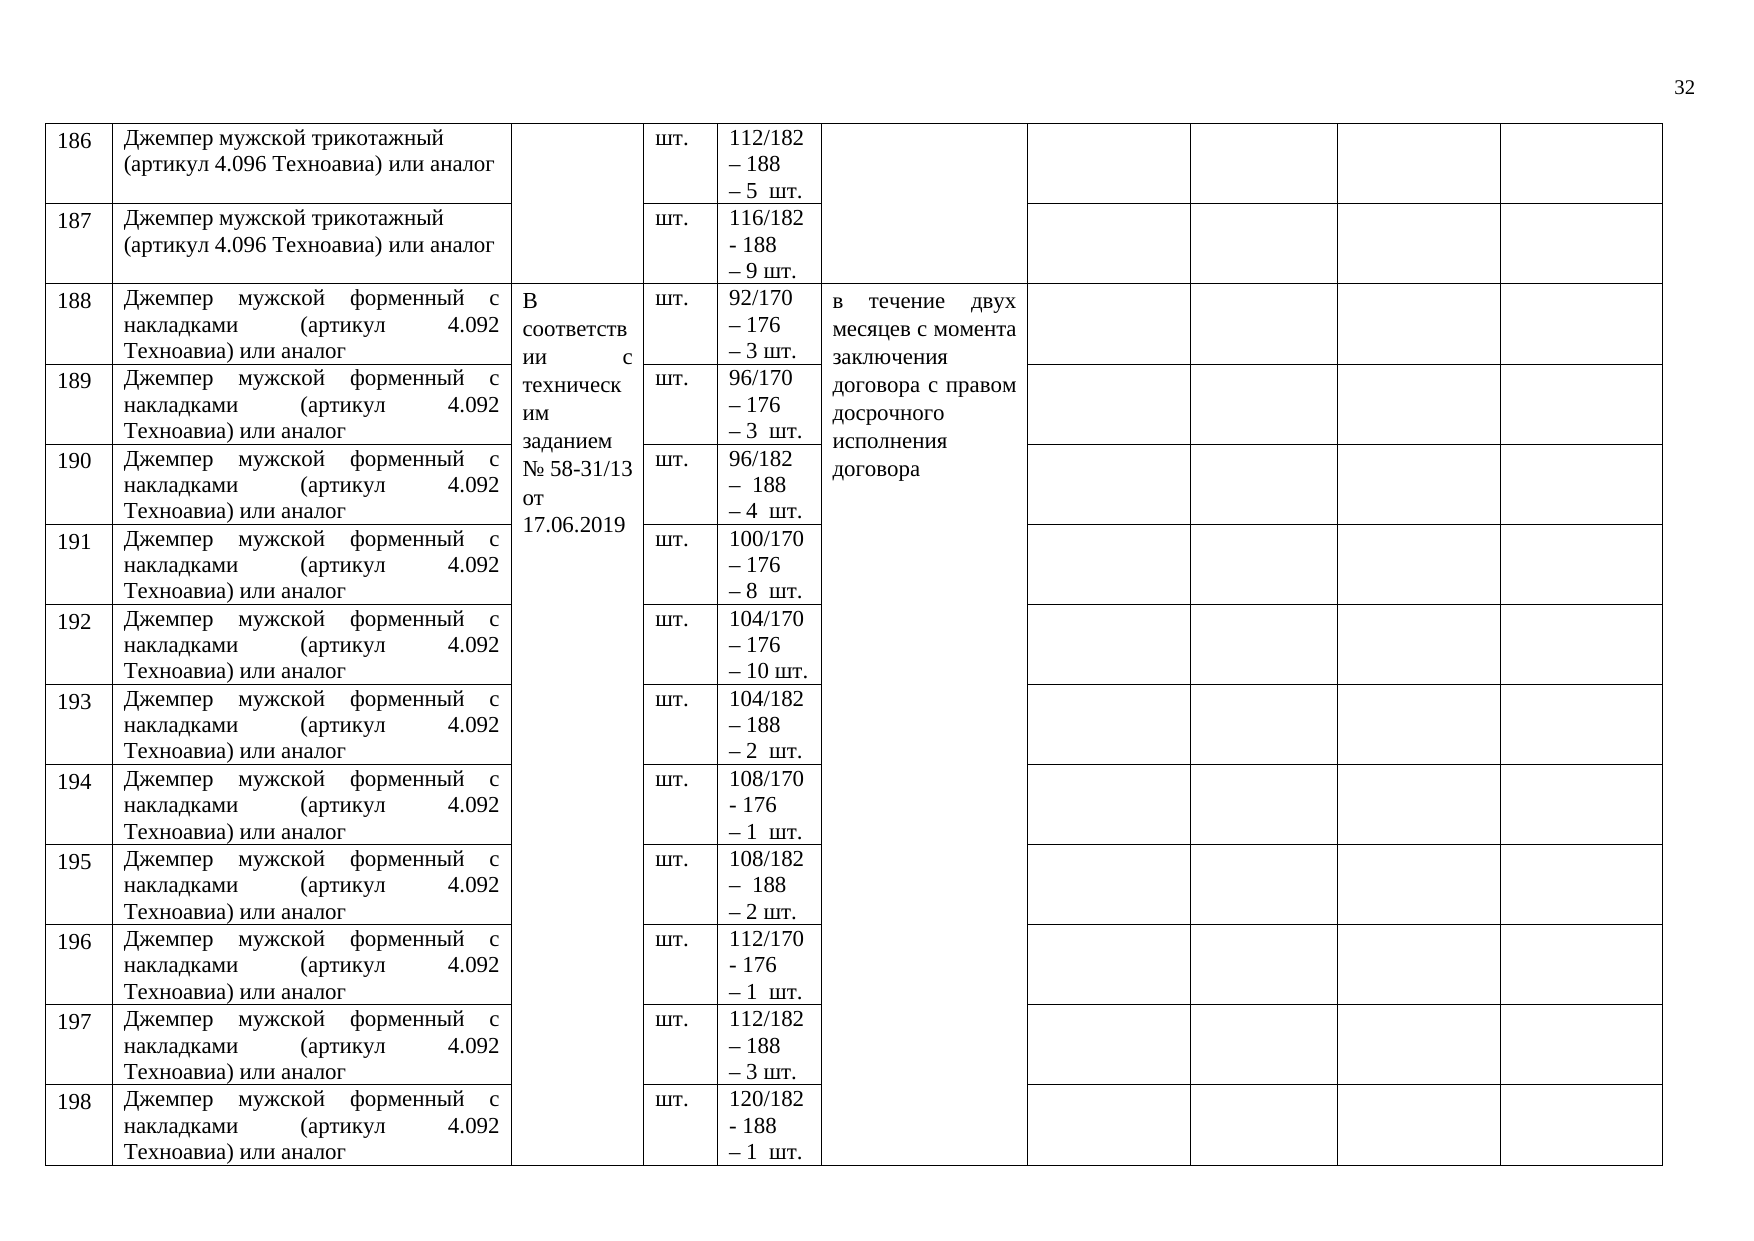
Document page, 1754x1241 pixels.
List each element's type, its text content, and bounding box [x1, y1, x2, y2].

table_cell шт. [644, 1005, 717, 1084]
table_cell [1338, 284, 1500, 363]
table_cell 191 [46, 525, 112, 604]
table_cell шт. [644, 284, 717, 363]
table_cell [1028, 765, 1190, 844]
table_cell [1028, 445, 1190, 524]
table_cell [1028, 1005, 1190, 1084]
table_cell [1191, 1085, 1337, 1164]
table_cell Джемпер мужской форменный с накладками (артикул 4.092 Техноавиа) или аналог [113, 925, 511, 1004]
table_cell 112/182 – 188 – 3 шт. [718, 1005, 821, 1084]
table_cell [822, 284, 1027, 1164]
table_cell 196 [46, 925, 112, 1004]
table_cell [1028, 845, 1190, 924]
table_cell шт. [644, 124, 717, 203]
table_cell [1028, 605, 1190, 684]
table_cell шт. [644, 925, 717, 1004]
table_cell 116/182 - 188 – 9 шт. [718, 204, 821, 283]
table_cell [1191, 525, 1337, 604]
table_cell 194 [46, 765, 112, 844]
table_cell [1338, 685, 1500, 764]
table_cell шт. [644, 605, 717, 684]
table_cell 193 [46, 685, 112, 764]
table_cell 190 [46, 445, 112, 524]
table_cell Джемпер мужской форменный с накладками (артикул 4.092 Техноавиа) или аналог [113, 284, 511, 363]
table_cell [1191, 605, 1337, 684]
table_cell [1338, 925, 1500, 1004]
table_cell [1338, 525, 1500, 604]
table_cell [1501, 204, 1662, 283]
table_cell [1501, 365, 1662, 443]
table_cell [1338, 765, 1500, 844]
table_cell [1501, 845, 1662, 924]
table_cell [1501, 525, 1662, 604]
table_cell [113, 124, 511, 203]
table_cell 120/182 - 188 – 1 шт. [718, 1085, 821, 1164]
table_cell [1028, 525, 1190, 604]
table_cell 195 [46, 845, 112, 924]
table_cell 108/170 - 176 – 1 шт. [718, 765, 821, 844]
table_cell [113, 204, 511, 283]
table_cell 187 [46, 204, 112, 283]
table_cell [1338, 445, 1500, 524]
table_cell [1501, 1005, 1662, 1084]
table_cell [1028, 365, 1190, 443]
table_cell Джемпер мужской форменный с накладками (артикул 4.092 Техноавиа) или аналог [113, 365, 511, 443]
table_cell 96/182 – 188 – 4 шт. [718, 445, 821, 524]
table_cell [1338, 204, 1500, 283]
table_cell Джемпер мужской форменный с накладками (артикул 4.092 Техноавиа) или аналог [113, 845, 511, 924]
table_cell [1501, 124, 1662, 203]
table_cell [1191, 685, 1337, 764]
table_cell 197 [46, 1005, 112, 1084]
table_cell шт. [644, 525, 717, 604]
table_cell [1338, 605, 1500, 684]
table_cell [1191, 284, 1337, 363]
table_cell шт. [644, 1085, 717, 1164]
table_cell [1028, 204, 1190, 283]
table_cell шт. [644, 845, 717, 924]
table_cell [1501, 445, 1662, 524]
table_cell [1501, 605, 1662, 684]
table_cell [1501, 1085, 1662, 1164]
table_cell Джемпер мужской форменный с накладками (артикул 4.092 Техноавиа) или аналог [113, 685, 511, 764]
table_cell [1191, 925, 1337, 1004]
table_cell 112/170 - 176 – 1 шт. [718, 925, 821, 1004]
table_cell [1028, 124, 1190, 203]
table_cell [1191, 124, 1337, 203]
table_cell [1501, 765, 1662, 844]
table_cell Джемпер мужской форменный с накладками (артикул 4.092 Техноавиа) или аналог [113, 445, 511, 524]
table_cell 92/170 – 176 – 3 шт. [718, 284, 821, 363]
table_cell шт. [644, 765, 717, 844]
table_cell шт. [644, 365, 717, 443]
table_cell Джемпер мужской форменный с накладками (артикул 4.092 Техноавиа) или аналог [113, 765, 511, 844]
table_cell [1191, 1005, 1337, 1084]
table_cell шт. [644, 204, 717, 283]
table_cell 96/170 – 176 – 3 шт. [718, 365, 821, 443]
table_cell [1501, 925, 1662, 1004]
table_cell шт. [644, 685, 717, 764]
table_cell [1028, 1085, 1190, 1164]
table_cell 108/182 – 188 – 2 шт. [718, 845, 821, 924]
table_cell [1338, 365, 1500, 443]
table_cell шт. [644, 445, 717, 524]
table_cell [1501, 685, 1662, 764]
table_cell [1191, 445, 1337, 524]
table_cell 112/182 – 188 – 5 шт. [718, 124, 821, 203]
table_cell [1338, 1085, 1500, 1164]
table_cell Джемпер мужской форменный с накладками (артикул 4.092 Техноавиа) или аналог [113, 605, 511, 684]
table_cell [1028, 284, 1190, 363]
table_cell [1028, 685, 1190, 764]
table_cell [1338, 845, 1500, 924]
table_cell 104/182 – 188 – 2 шт. [718, 685, 821, 764]
table_cell [1338, 1005, 1500, 1084]
table_cell [1191, 204, 1337, 283]
table_cell 186 [46, 124, 112, 203]
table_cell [512, 284, 643, 1164]
table_cell [1501, 284, 1662, 363]
table_cell 188 [46, 284, 112, 363]
table_cell 192 [46, 605, 112, 684]
table_cell 104/170 – 176 – 10 шт. [718, 605, 821, 684]
table_cell [1191, 845, 1337, 924]
table_cell [1338, 124, 1500, 203]
table_cell [1028, 925, 1190, 1004]
table_cell 198 [46, 1085, 112, 1164]
table_cell 189 [46, 365, 112, 443]
table_cell Джемпер мужской форменный с накладками (артикул 4.092 Техноавиа) или аналог [113, 525, 511, 604]
table_cell Джемпер мужской форменный с накладками (артикул 4.092 Техноавиа) или аналог [113, 1005, 511, 1084]
table_cell [1191, 365, 1337, 443]
table_cell 100/170 – 176 – 8 шт. [718, 525, 821, 604]
table_cell [1191, 765, 1337, 844]
table_cell Джемпер мужской форменный с накладками (артикул 4.092 Техноавиа) или аналог [113, 1085, 511, 1164]
